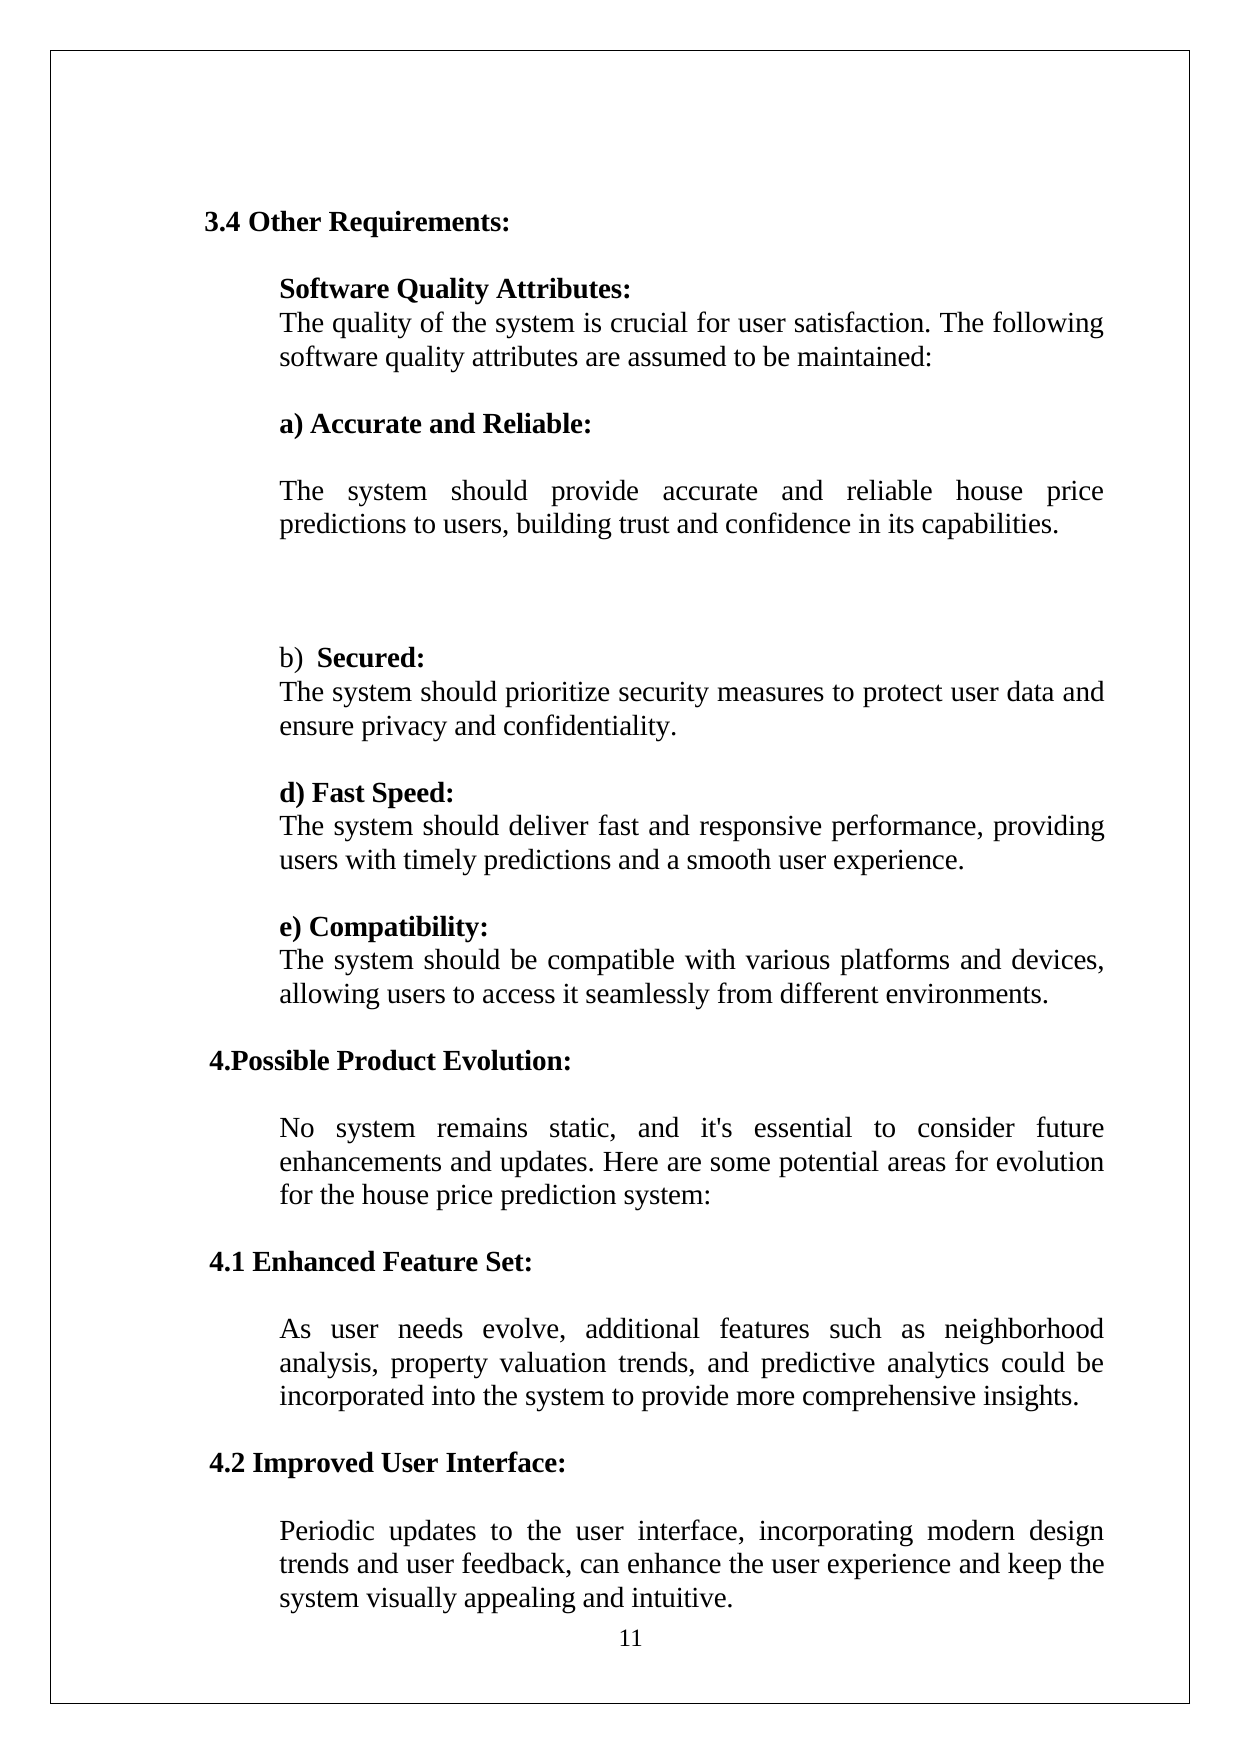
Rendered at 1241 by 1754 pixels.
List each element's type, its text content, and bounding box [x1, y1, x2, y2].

text 4.Possible Product Evolution: [167, 1043, 1105, 1077]
text The system should provide accurate and reliable house price predictions to users, building trust and confidence in its capabilities. [279, 473, 1105, 540]
list Other Requirements: [204, 204, 1105, 238]
list Secured: [279, 641, 1105, 674]
text 4.1 Enhanced Feature Set: [167, 1244, 1105, 1278]
text As user needs evolve, additional features such as neighborhood analysis, property valuation trends, and predictive analytics could be incorporated into the system to provide more comprehensive insights. [279, 1311, 1105, 1412]
text a) Accurate and Reliable: [279, 406, 1105, 439]
text e) Compatibility: [279, 909, 1105, 942]
text The system should prioritize security measures to protect user data and ensure privacy and confidentiality. [279, 674, 1105, 741]
text The quality of the system is crucial for user satisfaction. The following software quality attributes are assumed to be maintained: [279, 305, 1105, 372]
text Software Quality Attributes: [279, 272, 1105, 305]
text d) Fast Speed: [279, 775, 1105, 808]
text No system remains static, and it's essential to consider future enhancements and updates. Here are some potential areas for evolution for the house price prediction system: [279, 1110, 1105, 1211]
text The system should deliver fast and responsive performance, providing users with timely predictions and a smooth user experience. [279, 808, 1105, 875]
text 4.2 Improved User Interface: [167, 1446, 1105, 1479]
text The system should be compatible with various platforms and devices, allowing users to access it seamlessly from different environments. [279, 942, 1105, 1009]
text Periodic updates to the user interface, incorporating modern design trends and user feedback, can enhance the user experience and keep the system visually appealing and intuitive. [279, 1513, 1105, 1613]
